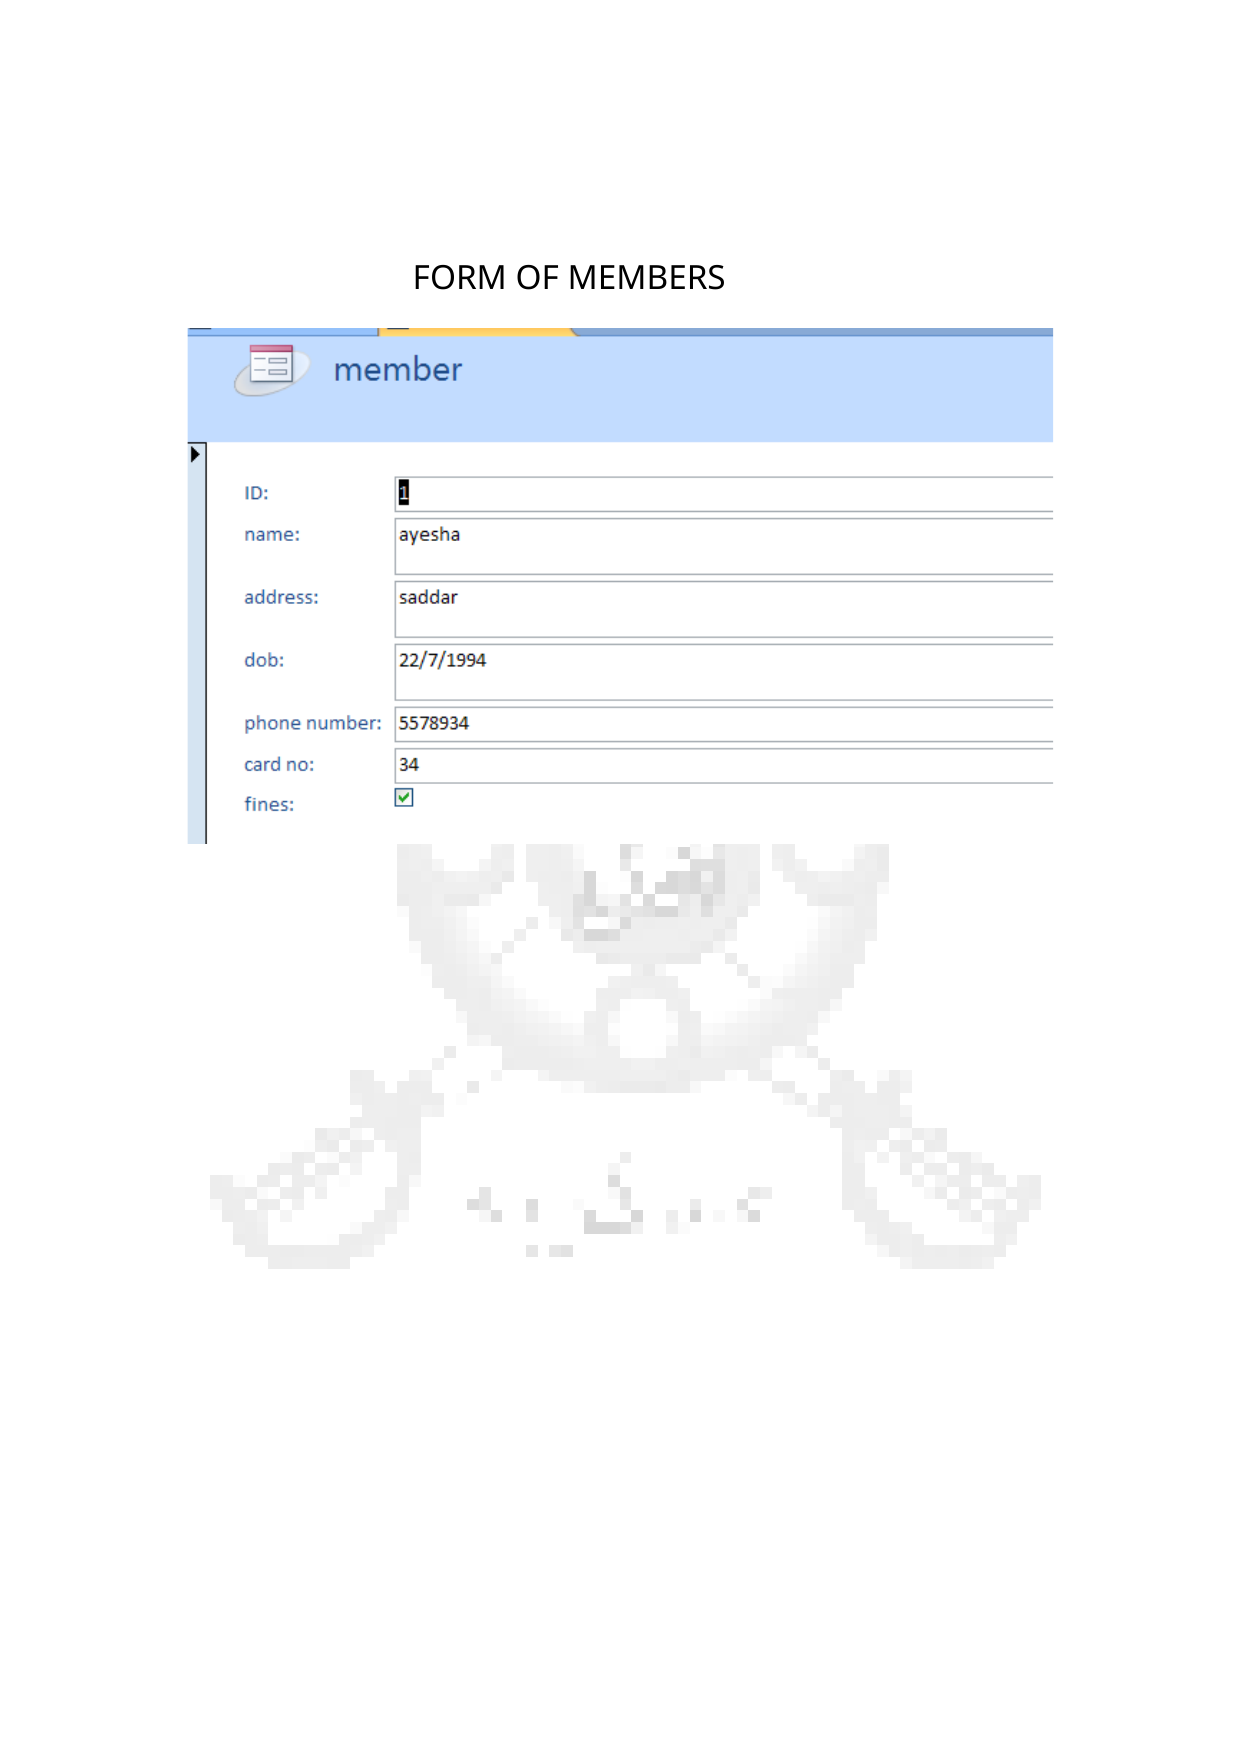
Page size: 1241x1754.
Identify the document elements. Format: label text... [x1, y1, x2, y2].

text FORM OF MEMBERS [412, 254, 1053, 299]
picture [187, 328, 1054, 844]
